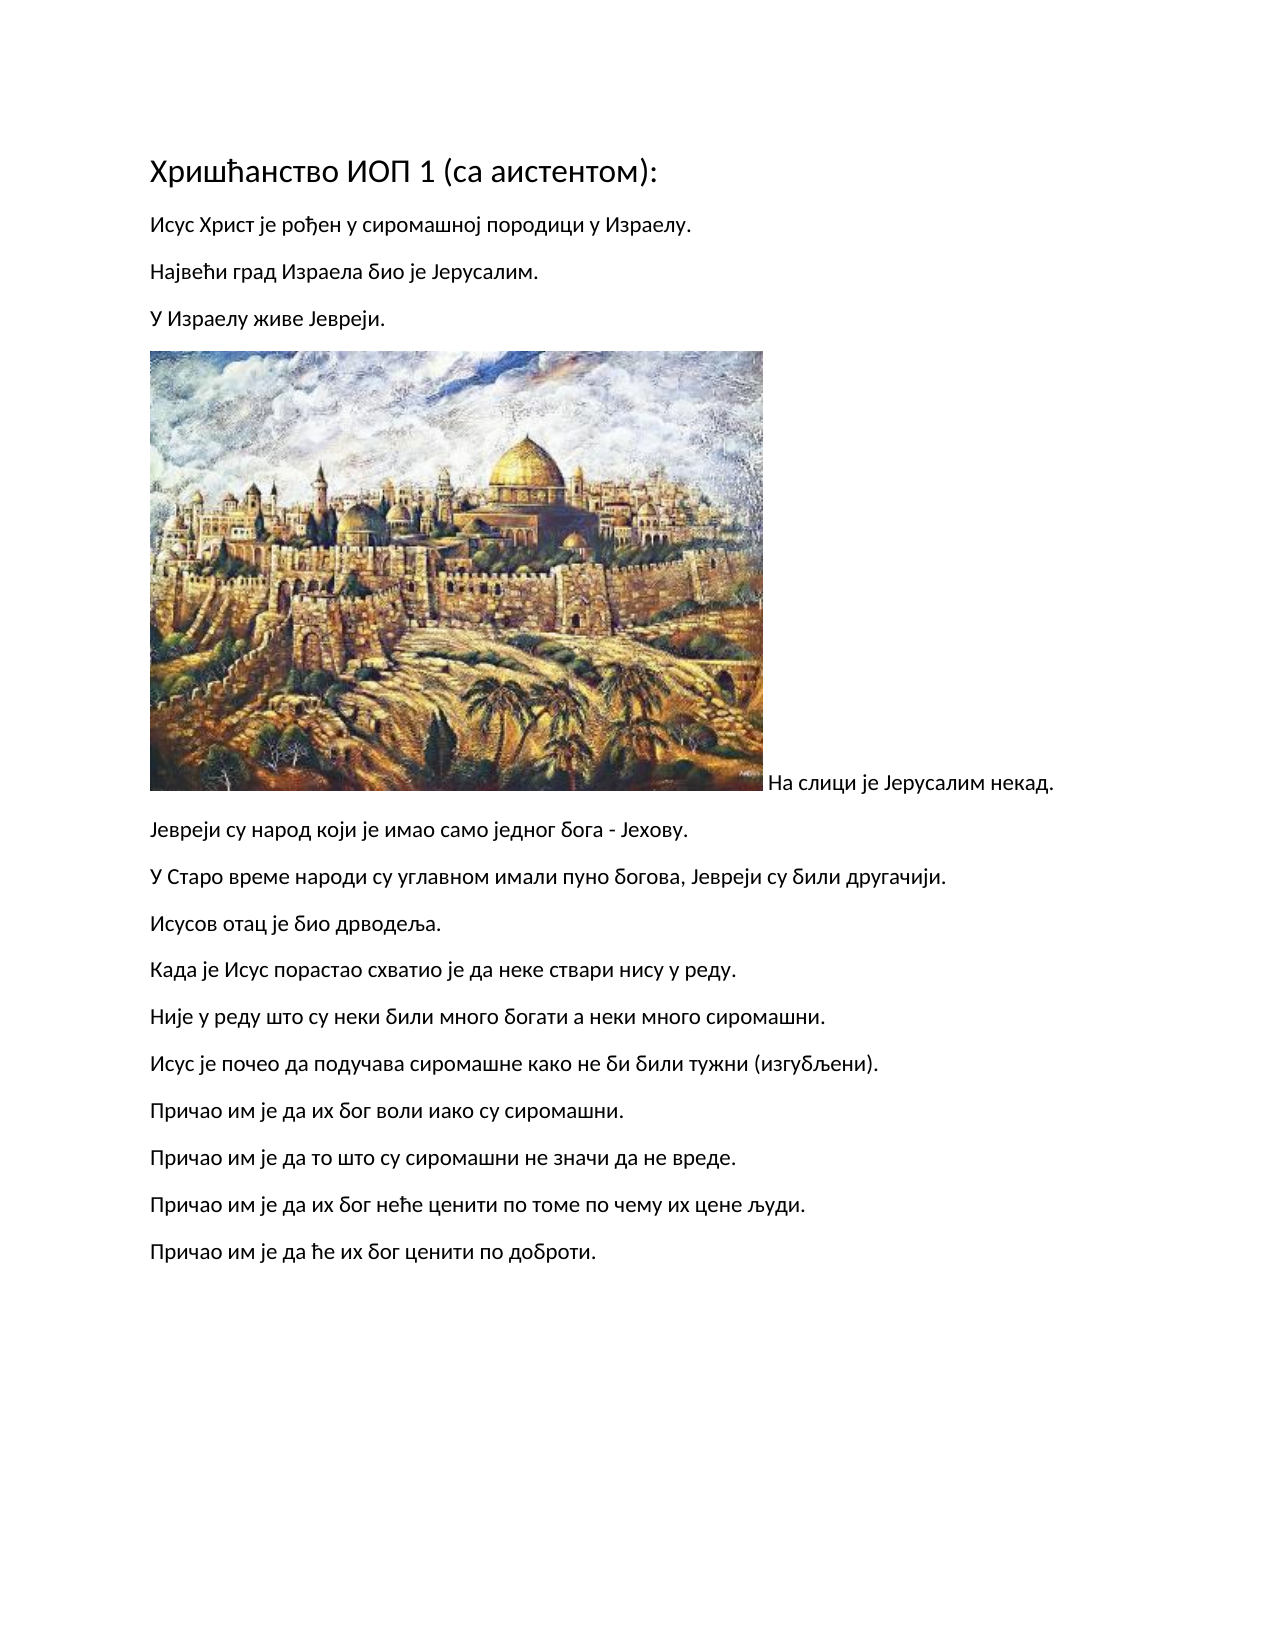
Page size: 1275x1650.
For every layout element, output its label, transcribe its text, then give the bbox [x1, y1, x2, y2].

text Јевреји су народ који је имао само једног бога - Јехову. [150, 815, 1125, 843]
text Када је Исус порастао схватио је да неке ствари нису у реду. [150, 956, 1125, 984]
picture [150, 351, 763, 791]
text Исус је почео да подучава сиромашне како не би били тужни (изгубљени). [150, 1049, 1125, 1077]
text Причао им је да то што су сиромашни не значи да не вреде. [150, 1143, 1125, 1171]
text Није у реду што су неки били много богати а неки много сиромашни. [150, 1002, 1125, 1031]
text Највећи град Израела био је Јерусалим. [150, 257, 1125, 286]
text У Израелу живе Јевреји. [150, 304, 1125, 332]
text У Старо време народи су углавном имали пуно богова, Јевреји су били другачији. [150, 862, 1125, 890]
text Причао им је да ће их бог ценити по доброти. [150, 1237, 1125, 1265]
text Хришћанство ИОП 1 (са аистентом): [150, 150, 1125, 191]
text Исус Христ је рођен у сиромашној породици у Израелу. [150, 211, 1125, 239]
text Причао им је да их бог воли иако су сиромашни. [150, 1096, 1125, 1124]
text Причао им је да их бог неће ценити по томе по чему их цене људи. [150, 1190, 1125, 1218]
text Исусов отац је био дрводеља. [150, 909, 1125, 937]
